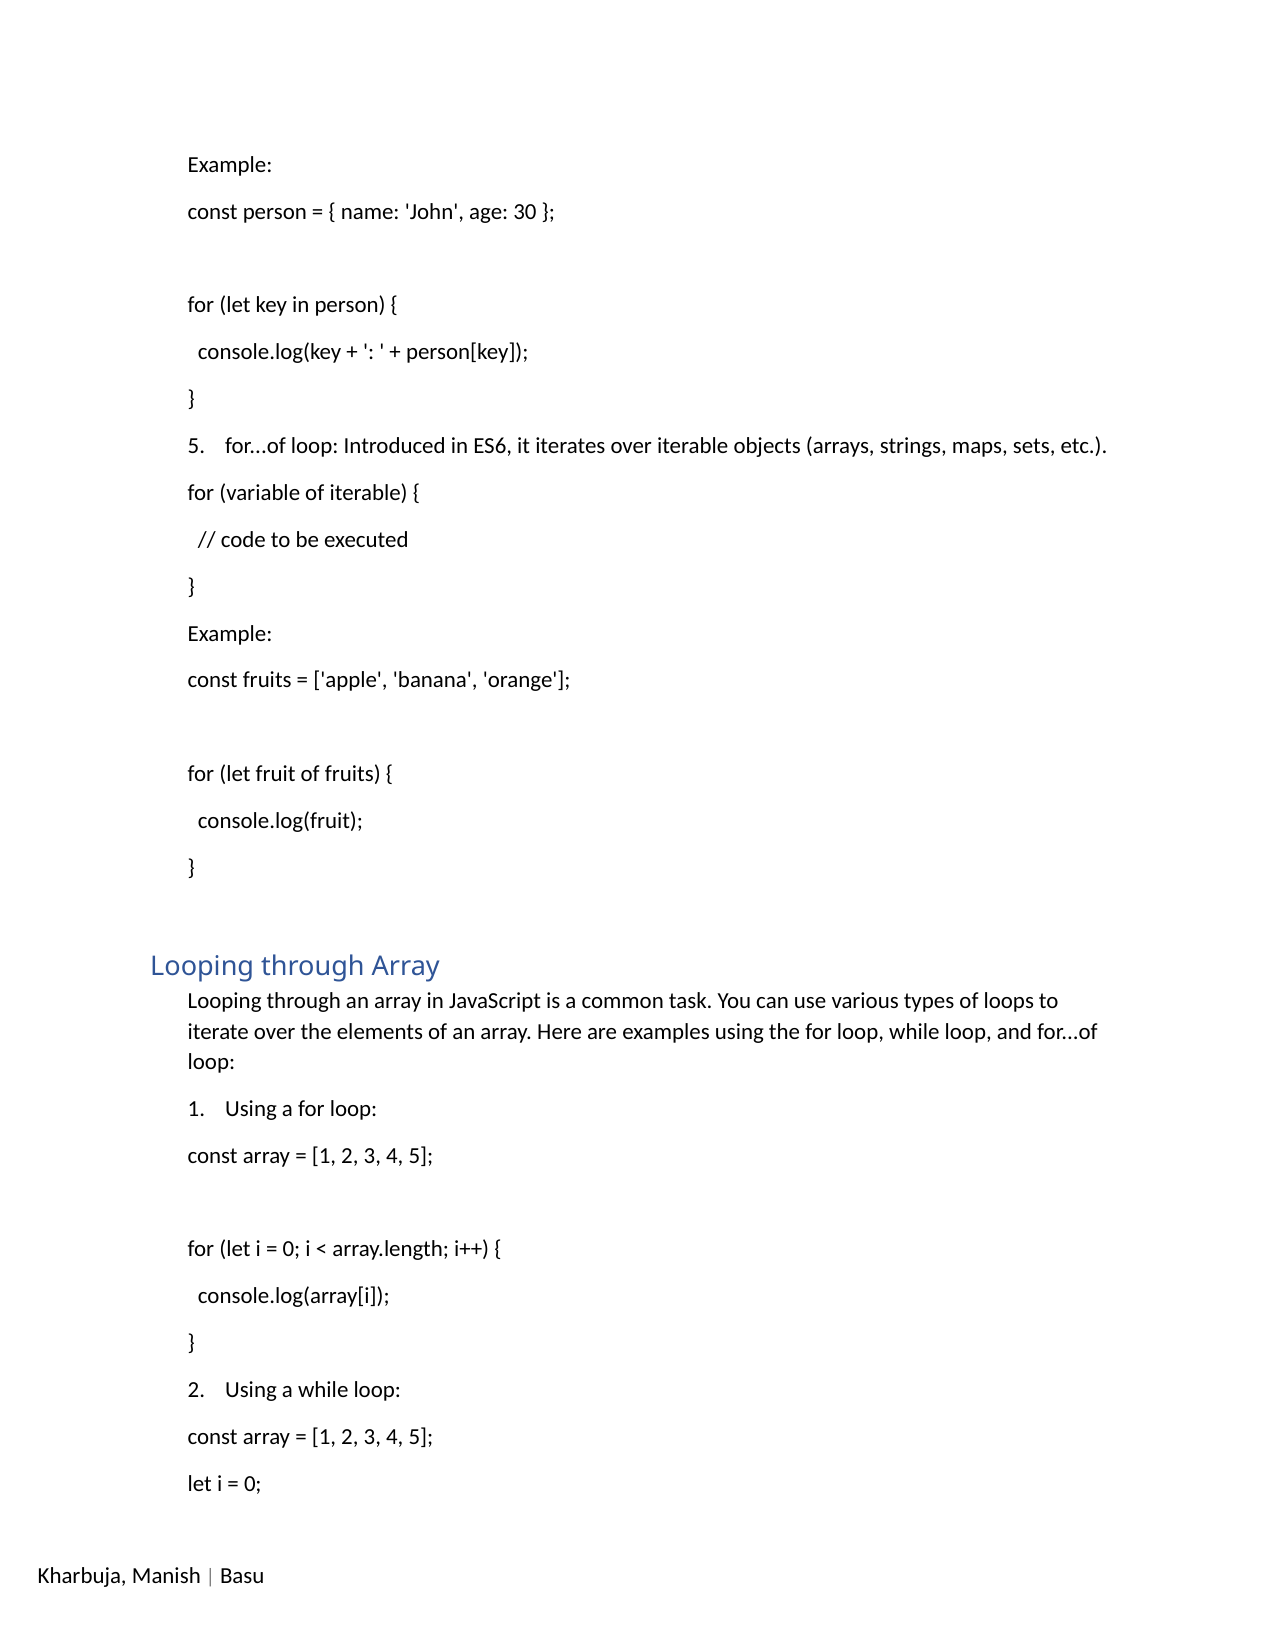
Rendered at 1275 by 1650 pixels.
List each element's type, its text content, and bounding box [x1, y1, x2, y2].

subtitle Looping through Array [150, 947, 1125, 984]
text console.log(key + ': ' + person[key]); [187, 337, 1125, 366]
text for (variable of iterable) { [187, 478, 1125, 506]
text console.log(fruit); [187, 806, 1125, 834]
text 2. Using a while loop: [187, 1375, 1125, 1403]
text const array = [1, 2, 3, 4, 5]; [187, 1141, 1125, 1169]
text for (let key in person) { [187, 291, 1125, 319]
text } [187, 853, 1125, 881]
text for (let i = 0; i < array.length; i++) { [187, 1234, 1125, 1263]
text 1. Using a for loop: [187, 1094, 1125, 1122]
text } [187, 1328, 1125, 1356]
text // code to be executed [187, 525, 1125, 553]
text const fruits = ['apple', 'banana', 'orange']; [187, 666, 1125, 694]
text const person = { name: 'John', age: 30 }; [187, 197, 1125, 225]
text } [187, 572, 1125, 600]
text 5. for...of loop: Introduced in ES6, it iterates over iterable objects (arrays, strings, maps, sets, etc.). [187, 431, 1125, 459]
text } [187, 384, 1125, 412]
text const array = [1, 2, 3, 4, 5]; [187, 1422, 1125, 1450]
text Looping through an array in JavaScript is a common task. You can use various types of loops to iterate over the elements of an array. Here are examples using the for loop, while loop, and for...of loop: [187, 987, 1125, 1075]
text Example: [187, 619, 1125, 647]
text Example: [187, 150, 1125, 178]
text for (let fruit of fruits) { [187, 759, 1125, 787]
text console.log(array[i]); [187, 1281, 1125, 1309]
text let i = 0; [187, 1469, 1125, 1497]
